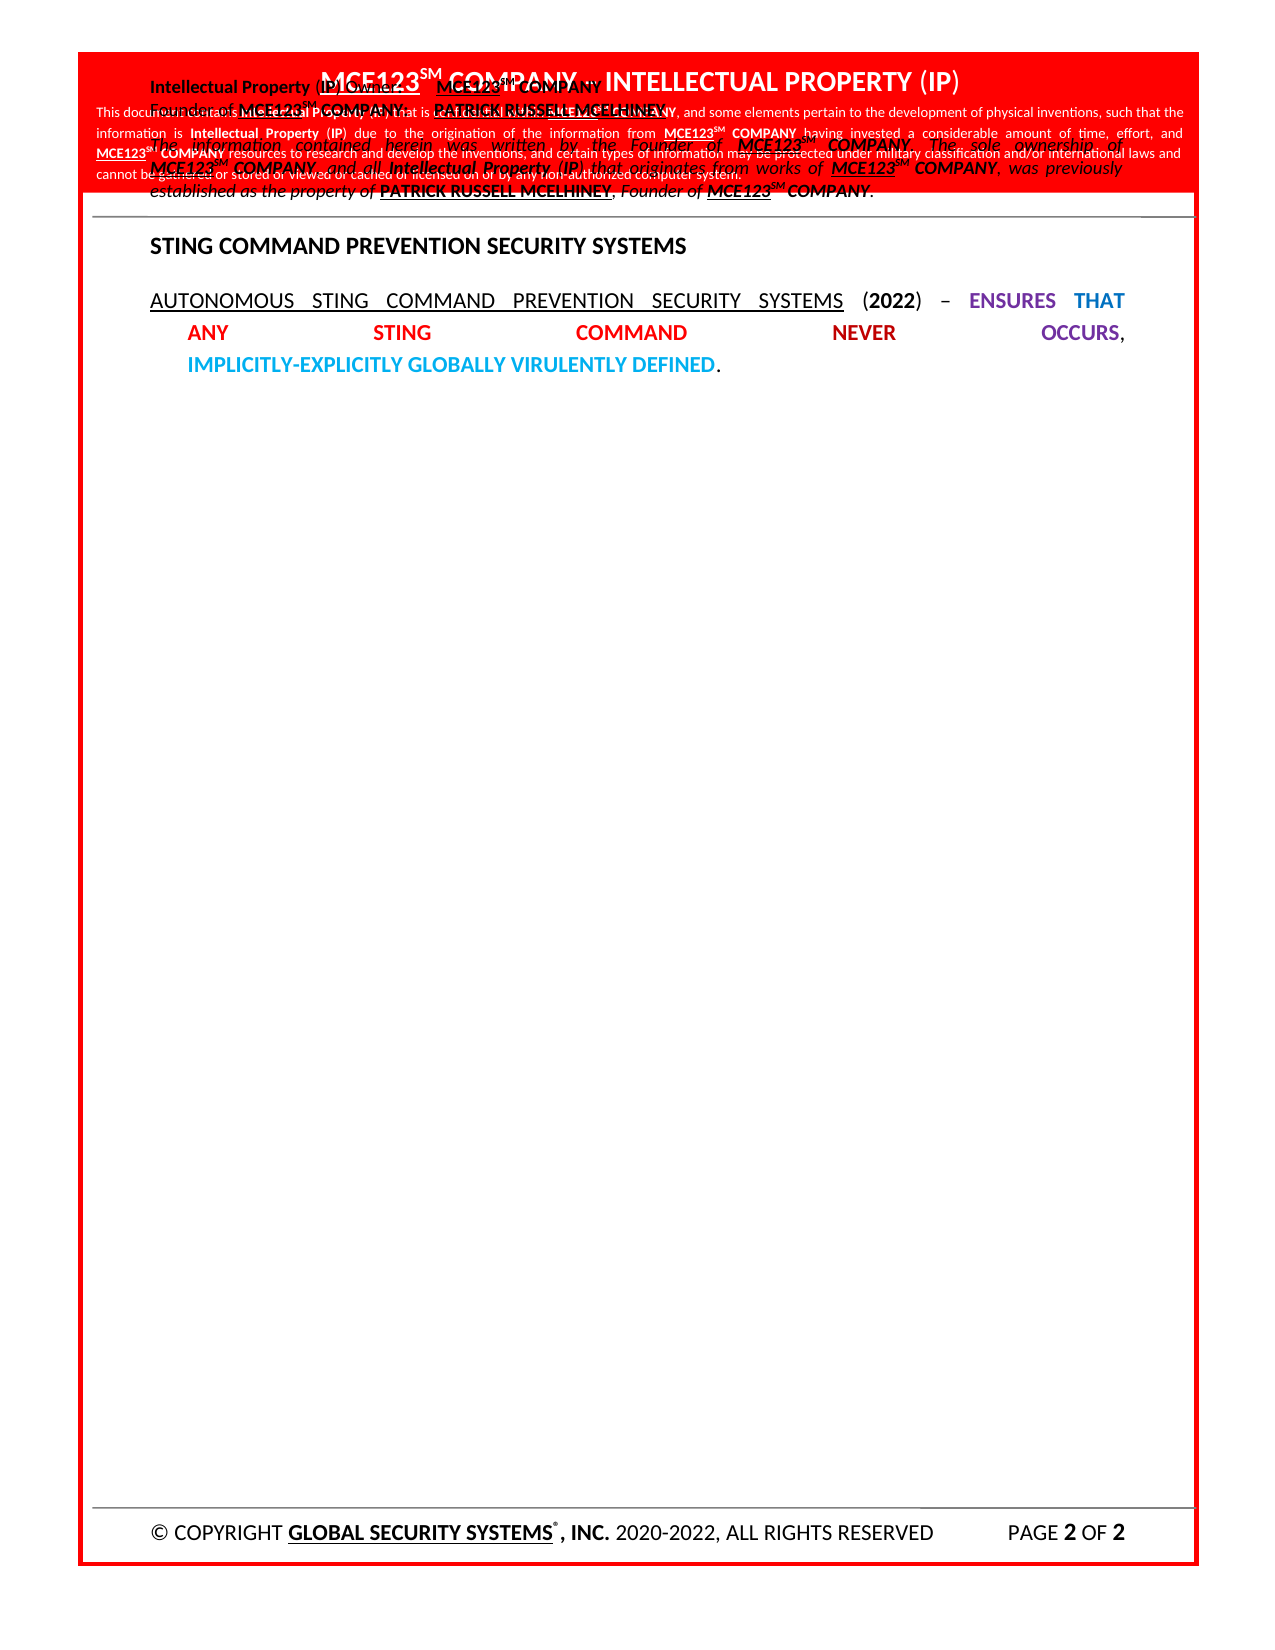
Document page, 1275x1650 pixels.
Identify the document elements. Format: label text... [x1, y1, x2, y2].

text AUTONOMOUS STING COMMAND PREVENTION SECURITY SYSTEMS (2022) – ENSURES THAT ANY STING COMMAND NEVER OCCURS, IMPLICITLY-EXPLICITLY GLOBALLY VIRULENTLY DEFINED. [150, 286, 1125, 378]
text STING COMMAND PREVENTION SECURITY SYSTEMS [150, 230, 1125, 261]
